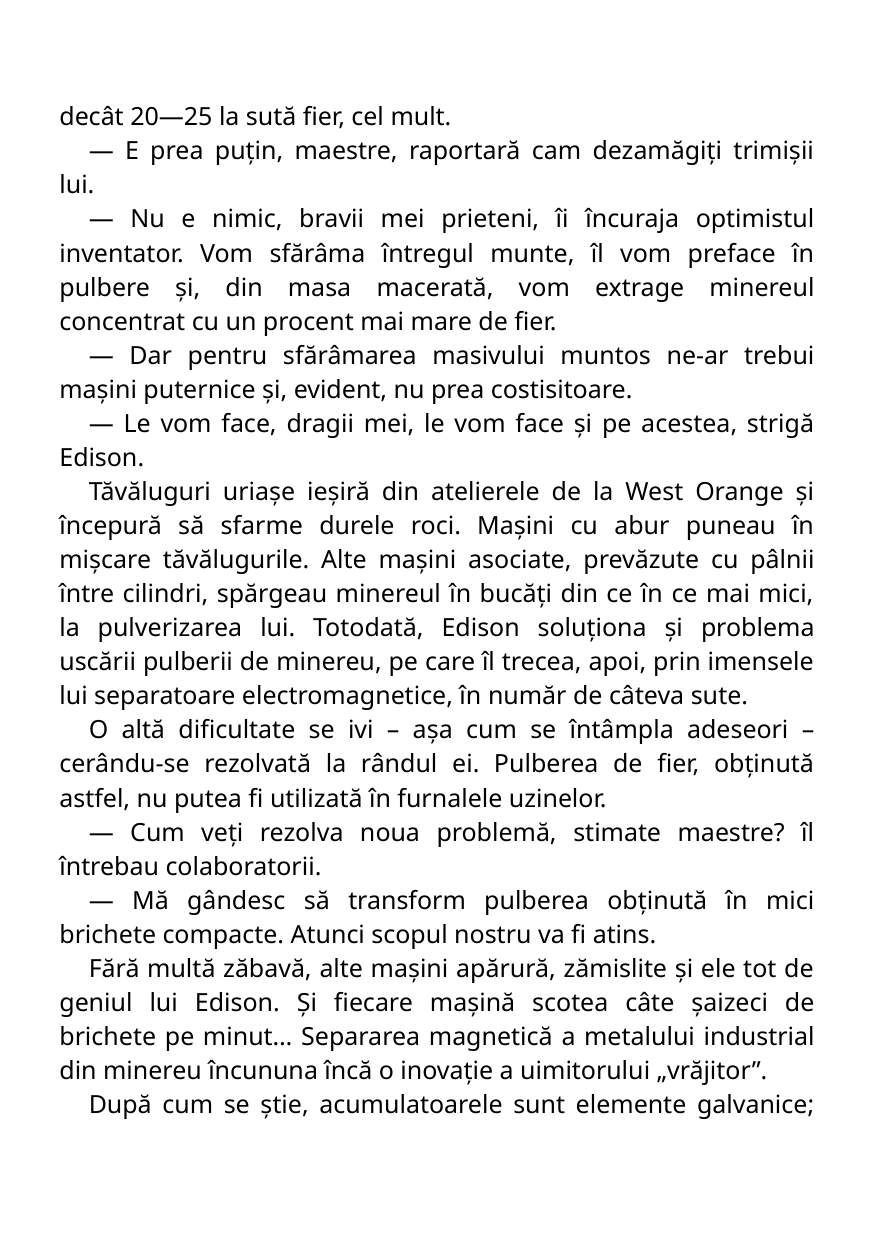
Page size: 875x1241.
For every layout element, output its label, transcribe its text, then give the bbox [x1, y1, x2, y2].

text — Nu e nimic, bravii mei prieteni, îi încuraja optimistul inventator. Vom sfărâma întregul munte, îl vom preface în pulbere şi, din masa macerată, vom extrage minereul concentrat cu un procent mai mare de fier. [59, 201, 815, 337]
text — Le vom face, dragii mei, le vom face şi pe acestea, strigă Edison. [59, 406, 815, 474]
text Tăvăluguri uriaşe ieşiră din atelierele de la West Orange şi începură să sfarme durele roci. Maşini cu abur puneau în mişcare tăvălugurile. Alte maşini asociate, prevăzute cu pâlnii între cilindri, spărgeau minereul în bucăţi din ce în ce mai mici, la pulverizarea lui. Totodată, Edison soluţiona şi problema uscării pulberii de minereu, pe care îl trecea, apoi, prin imensele lui separatoare electromagnetice, în număr de câteva sute. [59, 474, 815, 712]
text — Cum veţi rezolva noua problemă, stimate maestre? îl întrebau colaboratorii. [59, 814, 815, 882]
text — Dar pentru sfărâmarea masivului muntos ne-ar trebui maşini puternice şi, evident, nu prea costisitoare. [59, 337, 815, 406]
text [59, 1087, 815, 1121]
text Fără multă zăbavă, alte maşini apărură, zămislite şi ele tot de geniul lui Edison. Şi fiecare maşină scotea câte şaizeci de brichete pe minut… Separarea magnetică a metalului industrial din minereu încununa încă o inovaţie a uimitorului „vrăjitor”. [59, 951, 815, 1087]
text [59, 99, 815, 133]
text — E prea puţin, maestre, raportară cam dezamăgiţi trimişii lui. [59, 133, 815, 201]
text O altă dificultate se ivi – aşa cum se întâmpla adeseori – cerându-se rezolvată la rândul ei. Pulberea de fier, obţinută astfel, nu putea fi utilizată în furnalele uzinelor. [59, 712, 815, 814]
text — Mă gândesc să transform pulberea obţinută în mici brichete compacte. Atunci scopul nostru va fi atins. [59, 882, 815, 951]
